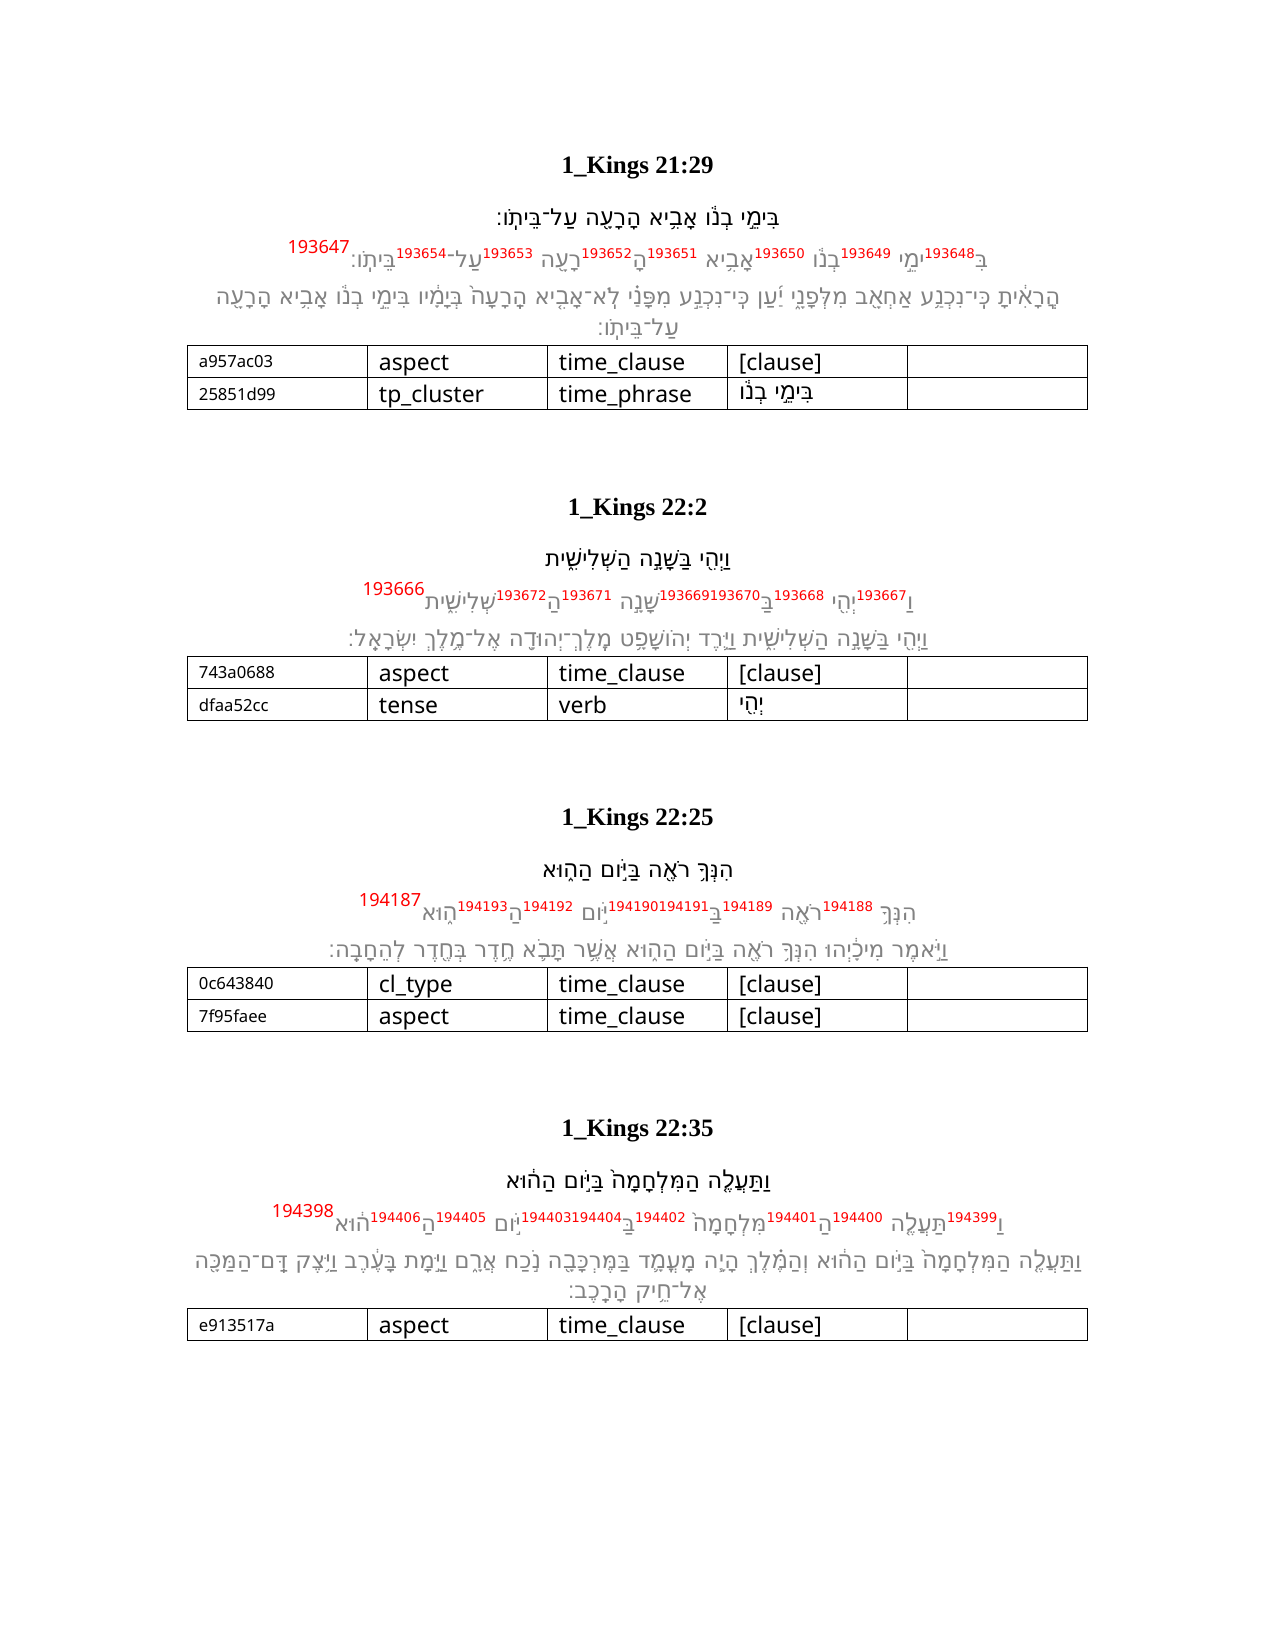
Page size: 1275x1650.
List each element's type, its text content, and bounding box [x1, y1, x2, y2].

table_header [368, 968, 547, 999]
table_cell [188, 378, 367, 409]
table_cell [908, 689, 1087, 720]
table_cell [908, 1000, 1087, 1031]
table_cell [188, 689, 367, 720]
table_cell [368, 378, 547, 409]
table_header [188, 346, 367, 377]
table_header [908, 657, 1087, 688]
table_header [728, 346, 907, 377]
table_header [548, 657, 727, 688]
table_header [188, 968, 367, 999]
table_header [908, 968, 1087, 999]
text הִנְּךָ֥ רֹאֶ֖ה בַּיֹּ֣ום הַה֑וּא [187, 856, 1087, 883]
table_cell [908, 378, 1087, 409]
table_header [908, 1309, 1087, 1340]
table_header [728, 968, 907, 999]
text 1_Kings 22:35 [187, 1113, 1087, 1142]
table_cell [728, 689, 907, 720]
text וַתַּעֲלֶ֤ה הַמִּלְחָמָה֙ בַּיֹּ֣ום הַה֔וּא [187, 1167, 1087, 1194]
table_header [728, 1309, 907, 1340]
text 194187הִנְּךָ֥ 194188רֹאֶ֖ה 194189בַּ194190194191יֹּ֣ום 194192הַ194193ה֑וּא [187, 887, 1087, 929]
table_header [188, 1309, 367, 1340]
text וַיְהִ֖י בַּשָּׁנָ֣ה הַשְּׁלִישִׁ֑ית וַיֵּ֛רֶד יְהֹושָׁפָ֥ט מֶֽלֶךְ־יְהוּדָ֖ה אֶל־מֶ֥לֶךְ יִשְׂרָאֵֽל׃ [187, 625, 1087, 652]
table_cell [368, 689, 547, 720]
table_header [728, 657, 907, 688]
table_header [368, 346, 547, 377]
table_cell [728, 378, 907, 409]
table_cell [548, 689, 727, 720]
text 193647בִּ193648ימֵ֣י 193649בְנֹ֔ו 193650אָבִ֥יא 193651הָ193652רָעָ֖ה 193653עַל־193654בֵּיתֹֽו׃ [187, 234, 1087, 277]
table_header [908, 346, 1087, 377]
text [187, 1247, 1087, 1304]
text 1_Kings 21:29 [187, 150, 1087, 179]
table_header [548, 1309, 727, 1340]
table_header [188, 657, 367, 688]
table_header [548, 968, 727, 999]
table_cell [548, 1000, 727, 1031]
text וַיֹּ֣אמֶר מִיכָ֔יְהוּ הִנְּךָ֥ רֹאֶ֖ה בַּיֹּ֣ום הַה֑וּא אֲשֶׁ֥ר תָּבֹ֛א חֶ֥דֶר בְּחֶ֖דֶר לְהֵחָבֵֽה׃ [187, 936, 1087, 963]
text וַיְהִ֖י בַּשָּׁנָ֣ה הַשְּׁלִישִׁ֑ית [187, 545, 1087, 572]
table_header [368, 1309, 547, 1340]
text 194398וַ194399תַּעֲלֶ֤ה 194400הַ194401מִּלְחָמָה֙ 194402בַּ194403194404יֹּ֣ום 194405הַ194406ה֔וּא [187, 1198, 1087, 1241]
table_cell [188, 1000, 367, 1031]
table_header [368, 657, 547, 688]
text 1_Kings 22:25 [187, 802, 1087, 831]
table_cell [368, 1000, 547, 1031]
text 1_Kings 22:2 [187, 492, 1087, 520]
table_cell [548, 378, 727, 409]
text 193666וַ193667יְהִ֖י 193668בַּ193669193670שָּׁנָ֣ה 193671הַ193672שְּׁלִישִׁ֑ית [187, 576, 1087, 619]
text בִּימֵ֣י בְנֹ֔ו אָבִ֥יא הָרָעָ֖ה עַל־בֵּיתֹֽו׃ [187, 204, 1087, 231]
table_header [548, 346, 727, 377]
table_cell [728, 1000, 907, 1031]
